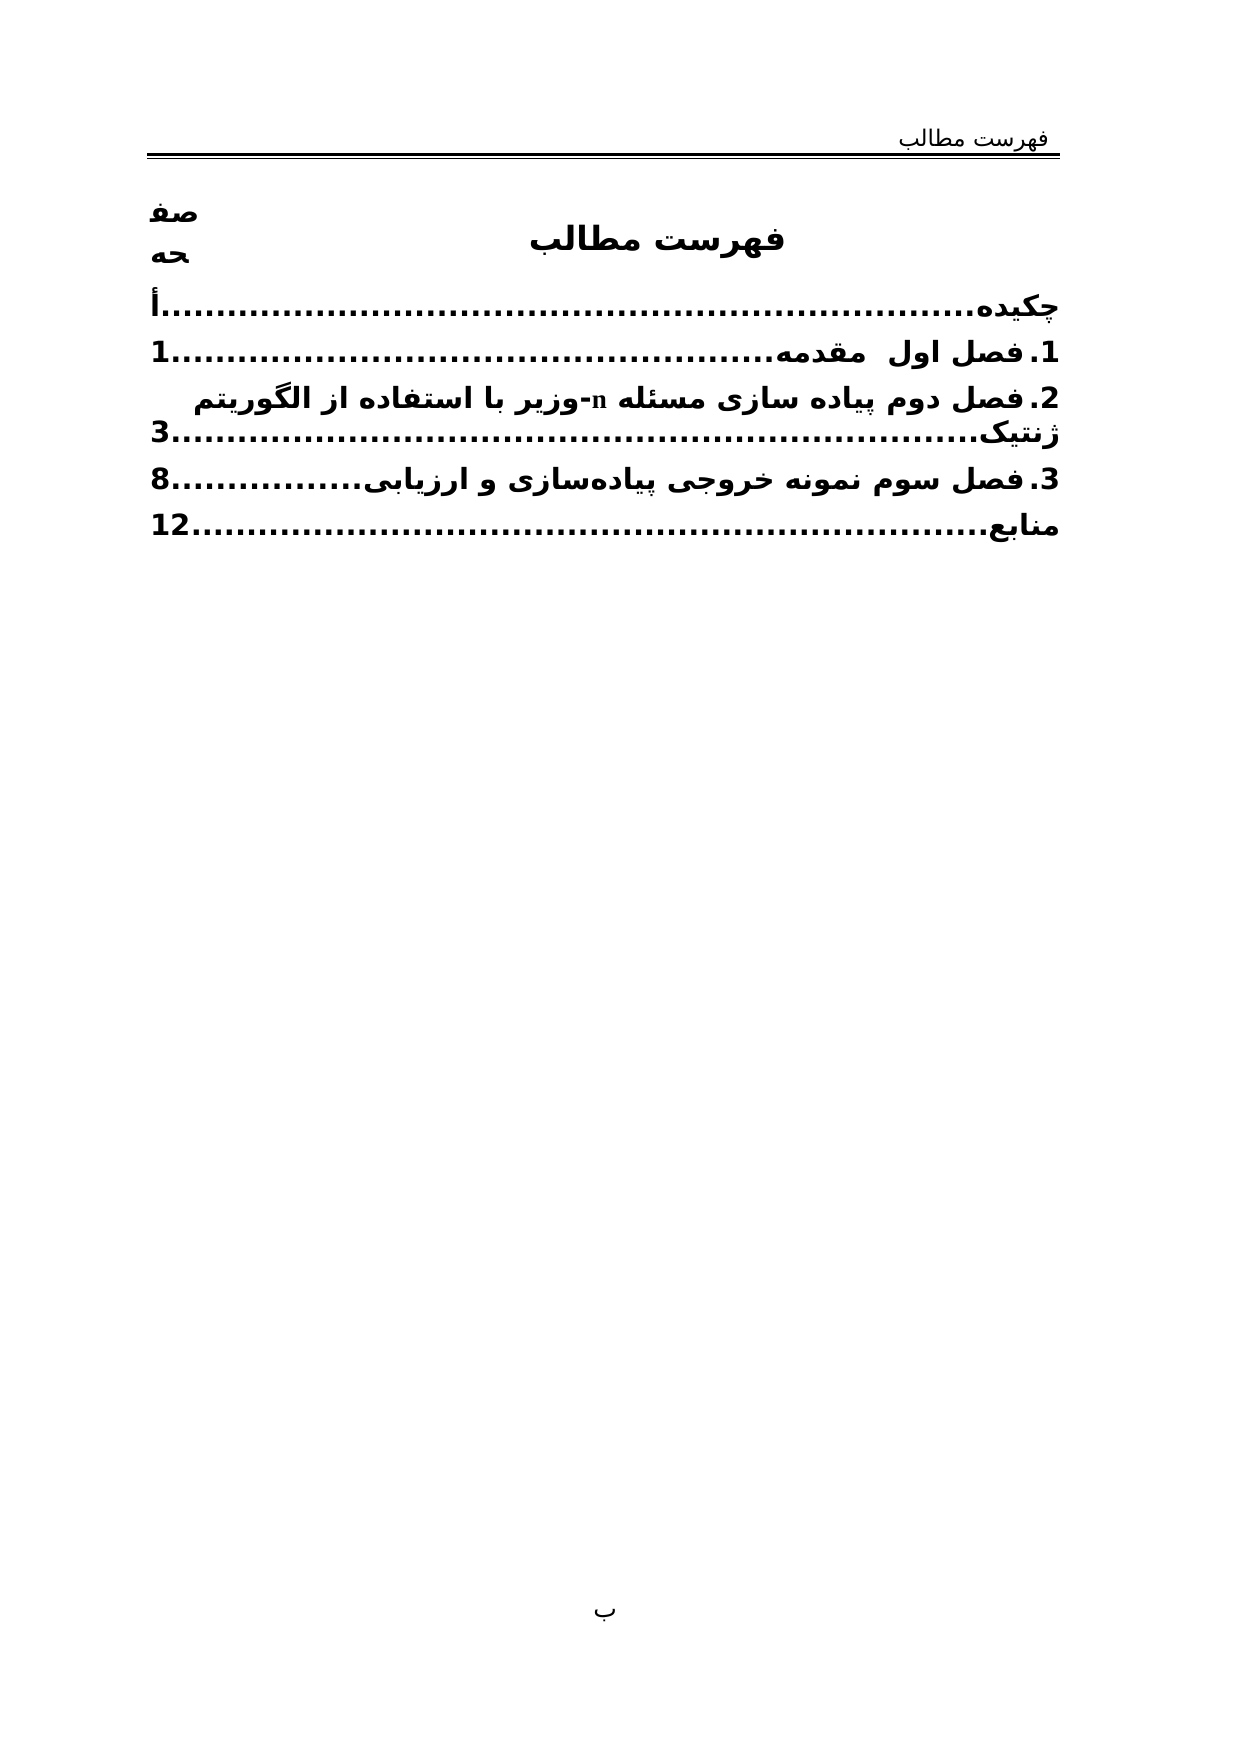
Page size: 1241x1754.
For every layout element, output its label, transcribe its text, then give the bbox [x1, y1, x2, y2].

text 2. فصل دوم پیاده سازی مسئله n-وزیر با استفاده از الگوریتم ژنتیک 3 [150, 382, 1060, 450]
text چكيده ‌أ [150, 289, 1060, 323]
text منابع 12 [150, 509, 1060, 543]
table_header فهرست مطالب [222, 196, 1092, 276]
table_header صفحه [139, 196, 222, 276]
text 1. فصل اول مقدمه 1 [150, 335, 1060, 369]
text 3. فصل سوم نمونه خروجی پیاده‌سازی و ارزیابی 8 [150, 462, 1060, 496]
